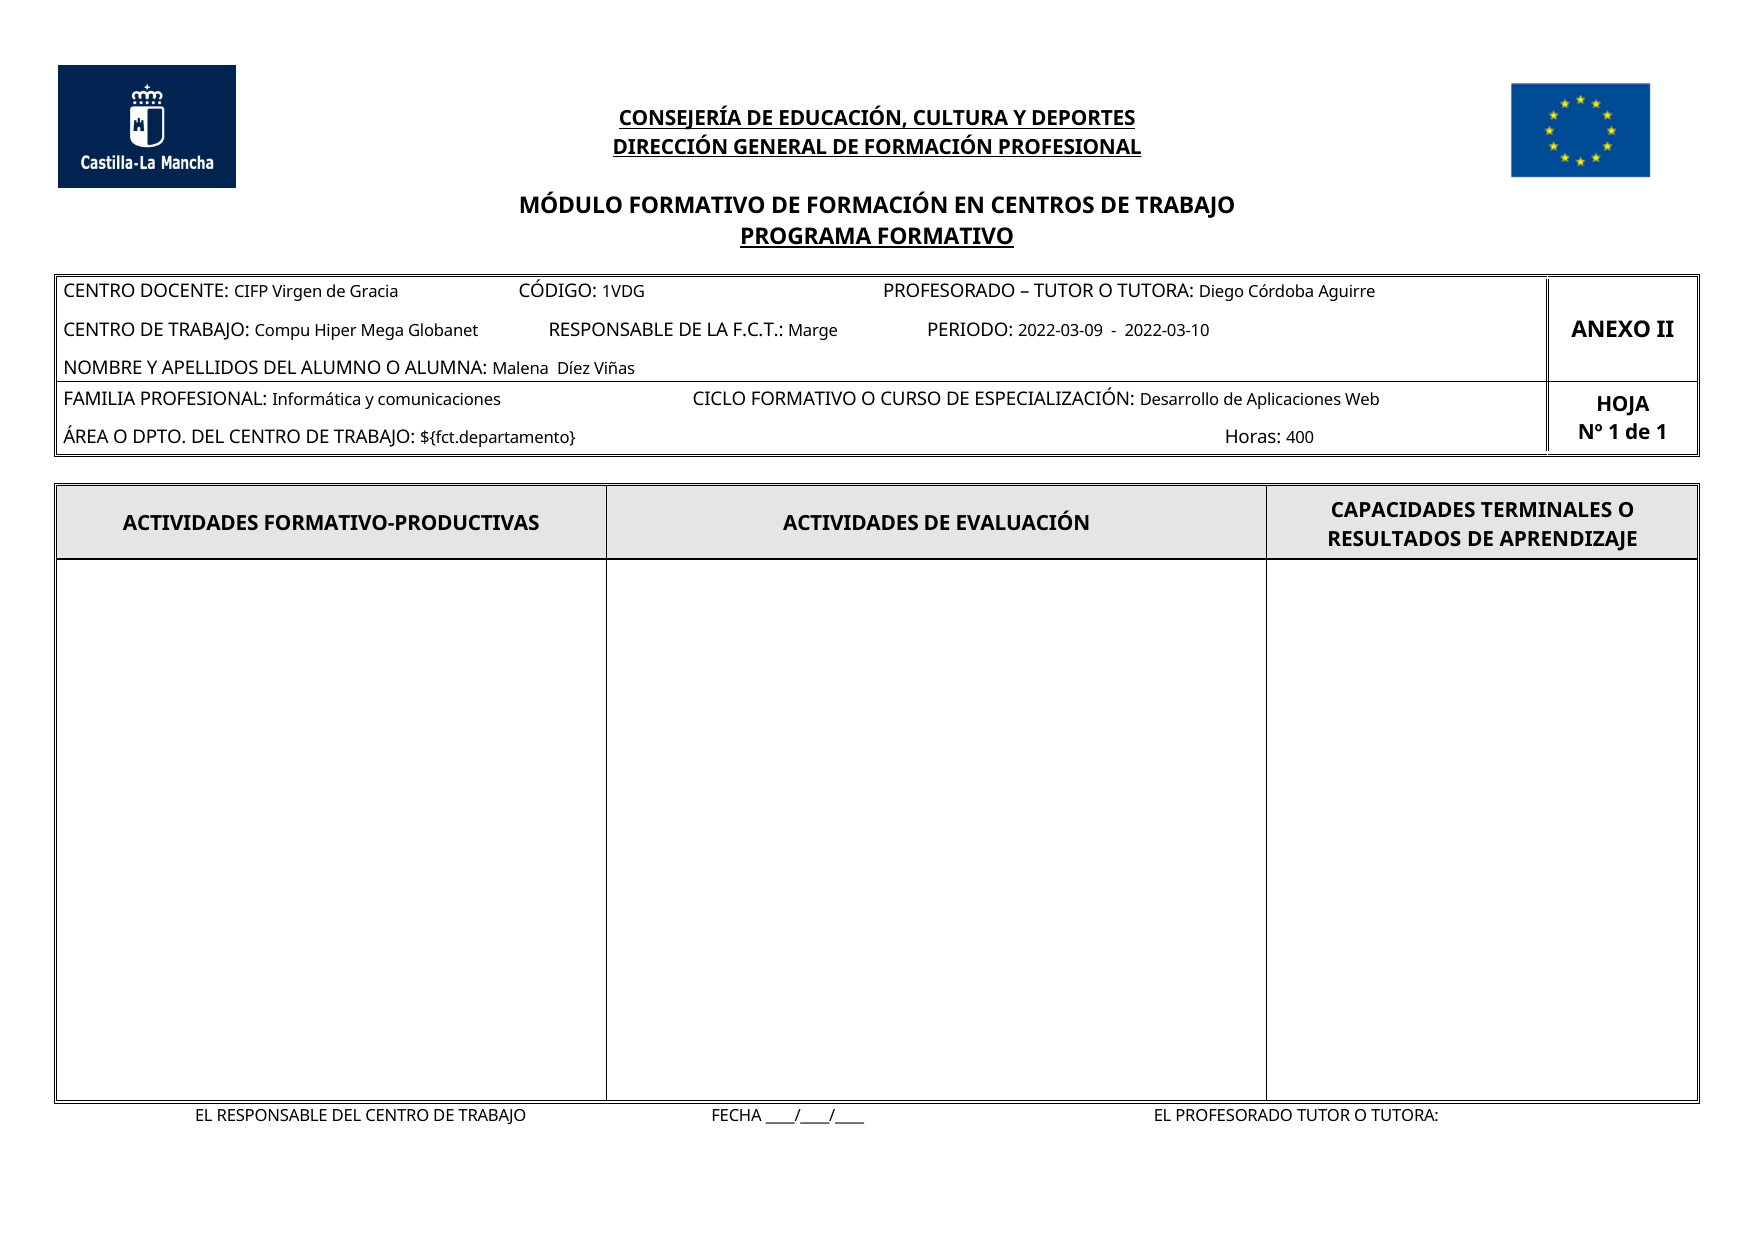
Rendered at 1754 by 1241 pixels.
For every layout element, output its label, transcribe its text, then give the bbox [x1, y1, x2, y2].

text EL RESPONSABLE DEL CENTRO DE TRABAJO FECHA ____/____/____ EL PROFESORADO TUTOR O TUTORA: [47, 1103, 1707, 1126]
picture [58, 65, 236, 188]
table_header CAPACIDADES TERMINALES O RESULTADOS DE APRENDIZAJE [1267, 486, 1697, 558]
table_header ACTIVIDADES FORMATIVO-PRODUCTIVAS [57, 486, 606, 558]
table_cell [57, 560, 606, 1100]
picture [1511, 83, 1652, 179]
table_cell [1267, 560, 1697, 1100]
table_cell [607, 560, 1266, 1100]
table_header ACTIVIDADES DE EVALUACIÓN [607, 486, 1266, 558]
